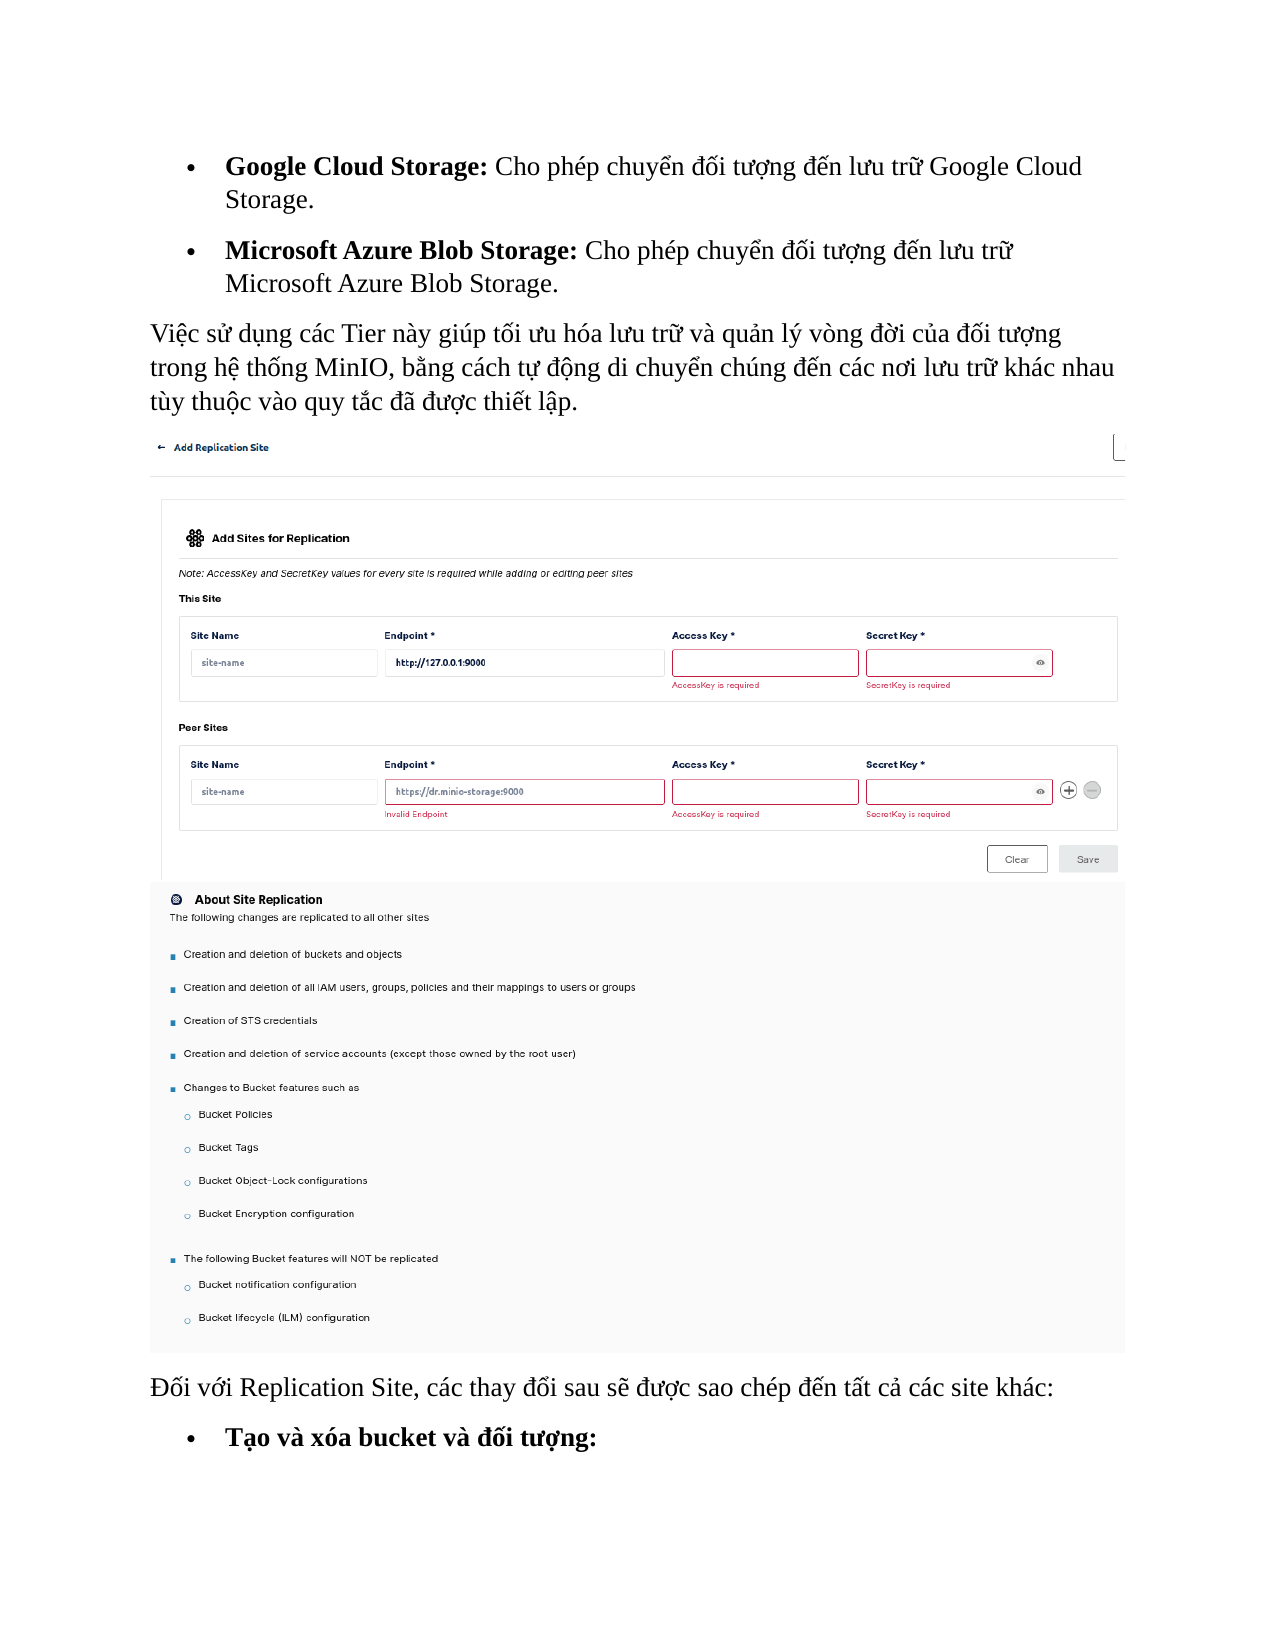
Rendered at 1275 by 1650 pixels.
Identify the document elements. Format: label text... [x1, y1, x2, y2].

picture [150, 882, 1125, 1353]
list Tạo và xóa bucket và đối tượng: [187, 1422, 1125, 1453]
picture [150, 434, 1125, 880]
list Google Cloud Storage: Cho phép chuyển đối tượng đến lưu trữ Google Cloud Storage. [187, 150, 1125, 215]
list Microsoft Azure Blob Storage: Cho phép chuyển đối tượng đến lưu trữ Microsoft Azure Blob Storage. [187, 234, 1125, 298]
text Việc sử dụng các Tier này giúp tối ưu hóa lưu trữ và quản lý vòng đời của đối tượng trong hệ thống MinIO, bằng cách tự động di chuyển chúng đến các nơi lưu trữ khác nhau tùy thuộc vào quy tắc đã được thiết lập. [150, 317, 1125, 416]
text Đối với Replication Site, các thay đổi sau sẽ được sao chép đến tất cả các site khác: [150, 1371, 1125, 1402]
